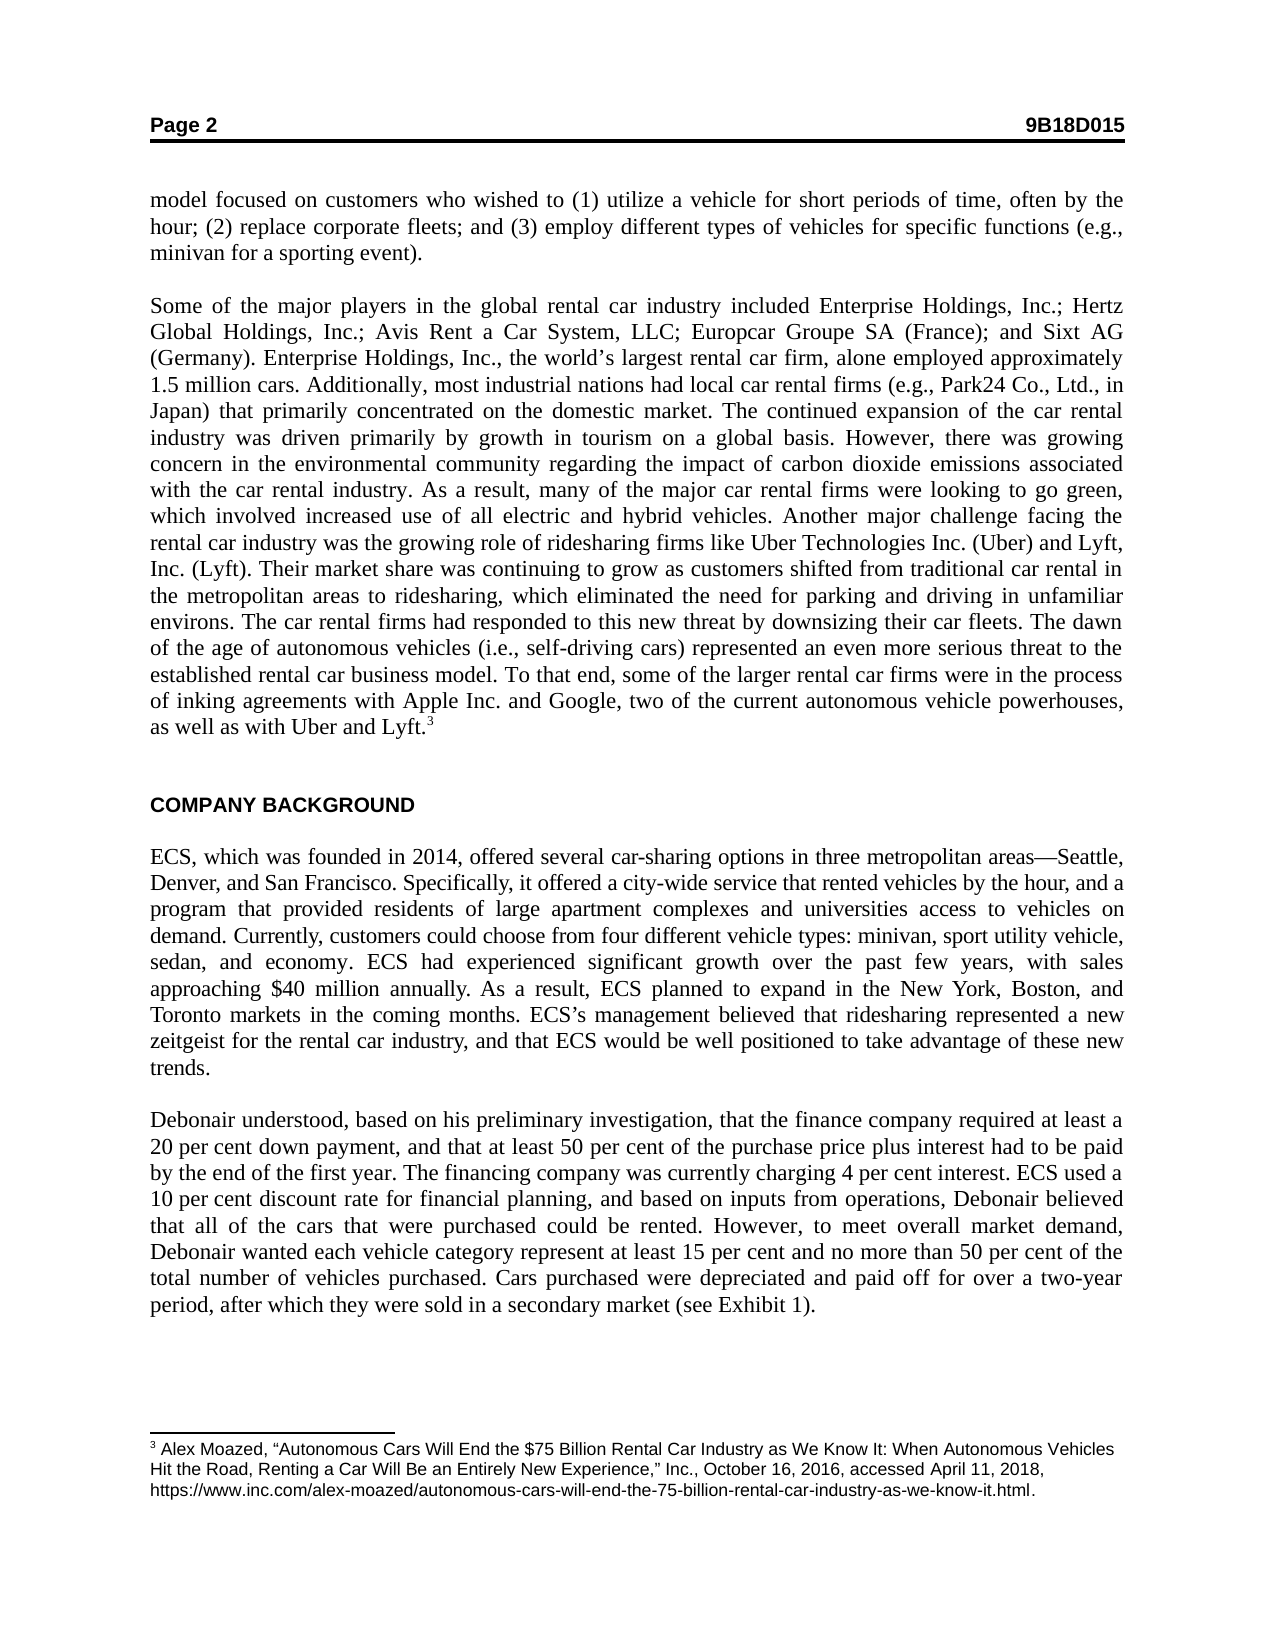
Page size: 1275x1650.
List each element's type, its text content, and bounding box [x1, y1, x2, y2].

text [150, 186, 1125, 265]
text ECS, which was founded in 2014, offered several car-sharing options in three metropolitan areas—Seattle, Denver, and San Francisco. Specifically, it offered a city-wide service that rented vehicles by the hour, and a program that provided residents of large apartment complexes and universities access to vehicles on demand. Currently, customers could choose from four different vehicle types: minivan, sport utility vehicle, sedan, and economy. ECS had experienced significant growth over the past few years, with sales approaching $40 million annually. As a result, ECS planned to expand in the New York, Boston, and Toronto markets in the coming months. ECS’s management believed that ridesharing represented a new zeitgeist for the rental car industry, and that ECS would be well positioned to take advantage of these new trends. [150, 843, 1125, 1080]
text COMPANY BACKGROUND [150, 792, 1125, 816]
text Debonair understood, based on his preliminary investigation, that the finance company required at least a 20 per cent down payment, and that at least 50 per cent of the purchase price plus interest had to be paid by the end of the first year. The financing company was currently charging 4 per cent interest. ECS used a 10 per cent discount rate for financial planning, and based on inputs from operations, Debonair believed that all of the cars that were purchased could be rented. However, to meet overall market demand, Debonair wanted each vehicle category represent at least 15 per cent and no more than 50 per cent of the total number of vehicles purchased. Cars purchased were depreciated and paid off for over a two-year period, after which they were sold in a secondary market (see Exhibit 1). [150, 1106, 1125, 1317]
text Some of the major players in the global rental car industry included Enterprise Holdings, Inc.; Hertz Global Holdings, Inc.; Avis Rent a Car System, LLC; Europcar Groupe SA (France); and Sixt AG (Germany). Enterprise Holdings, Inc., the world’s largest rental car firm, alone employed approximately 1.5 million cars. Additionally, most industrial nations had local car rental firms (e.g., Park24 Co., Ltd., in Japan) that primarily concentrated on the domestic market. The continued expansion of the car rental industry was driven primarily by growth in tourism on a global basis. However, there was growing concern in the environmental community regarding the impact of carbon dioxide emissions associated with the car rental industry. As a result, many of the major car rental firms were looking to go green, which involved increased use of all electric and hybrid vehicles. Another major challenge facing the rental car industry was the growing role of ridesharing firms like Uber Technologies Inc. (Uber) and Lyft, Inc. (Lyft). Their market share was continuing to grow as customers shifted from traditional car rental in the metropolitan areas to ridesharing, which eliminated the need for parking and driving in unfamiliar environs. The car rental firms had responded to this new threat by downsizing their car fleets. The dawn of the age of autonomous vehicles (i.e., self-driving cars) represented an even more serious threat to the established rental car business model. To that end, some of the larger rental car firms were in the process of inking agreements with Apple Inc. and Google, two of the current autonomous vehicle powerhouses, as well as with Uber and Lyft. [150, 292, 1125, 740]
